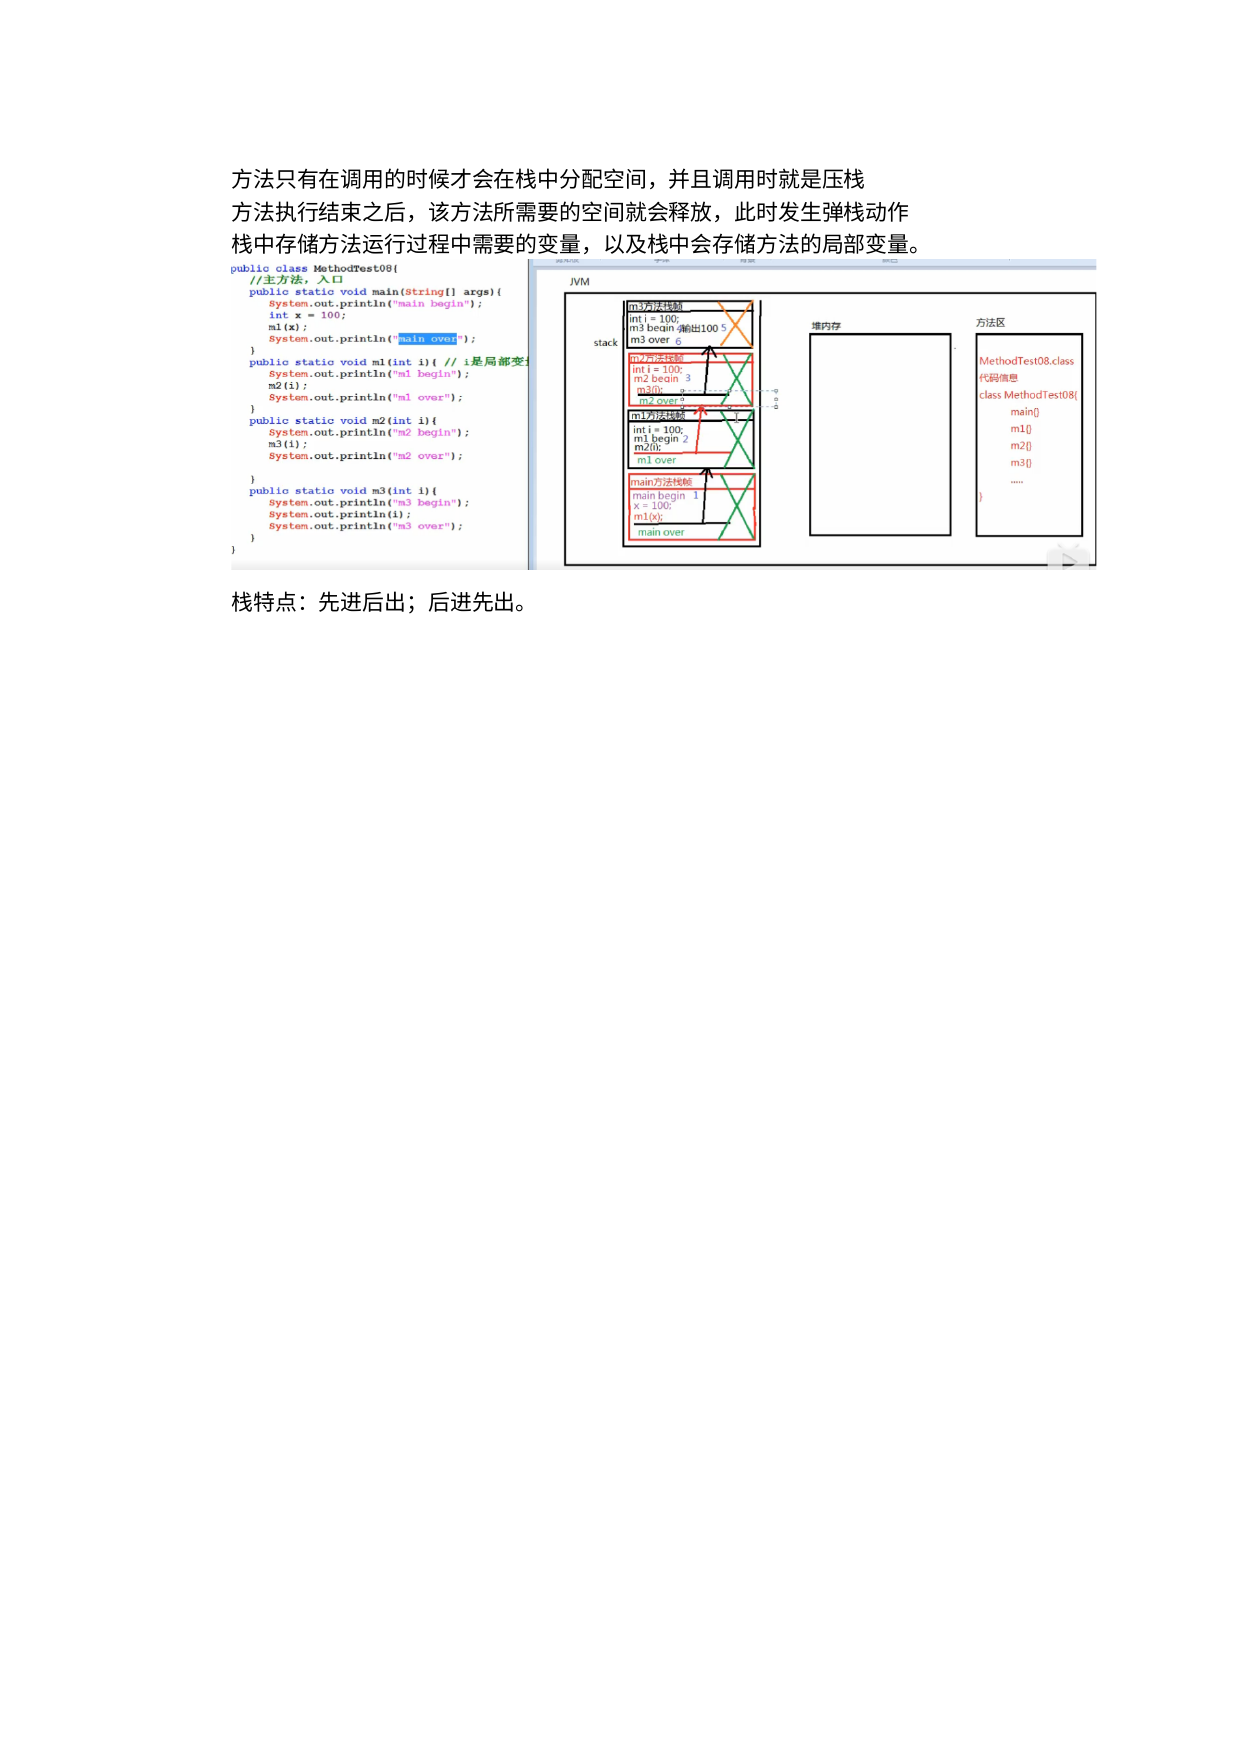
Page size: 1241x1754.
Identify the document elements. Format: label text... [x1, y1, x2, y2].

text 栈特点：先进后出；后进先出。 [231, 570, 1053, 617]
picture [231, 259, 1097, 570]
text 栈中存储方法运行过程中需要的变量，以及栈中会存储方法的局部变量。 [231, 227, 1053, 259]
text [231, 162, 1053, 194]
text 方法执行结束之后，该方法所需要的空间就会释放，此时发生弹栈动作 [231, 194, 1053, 227]
